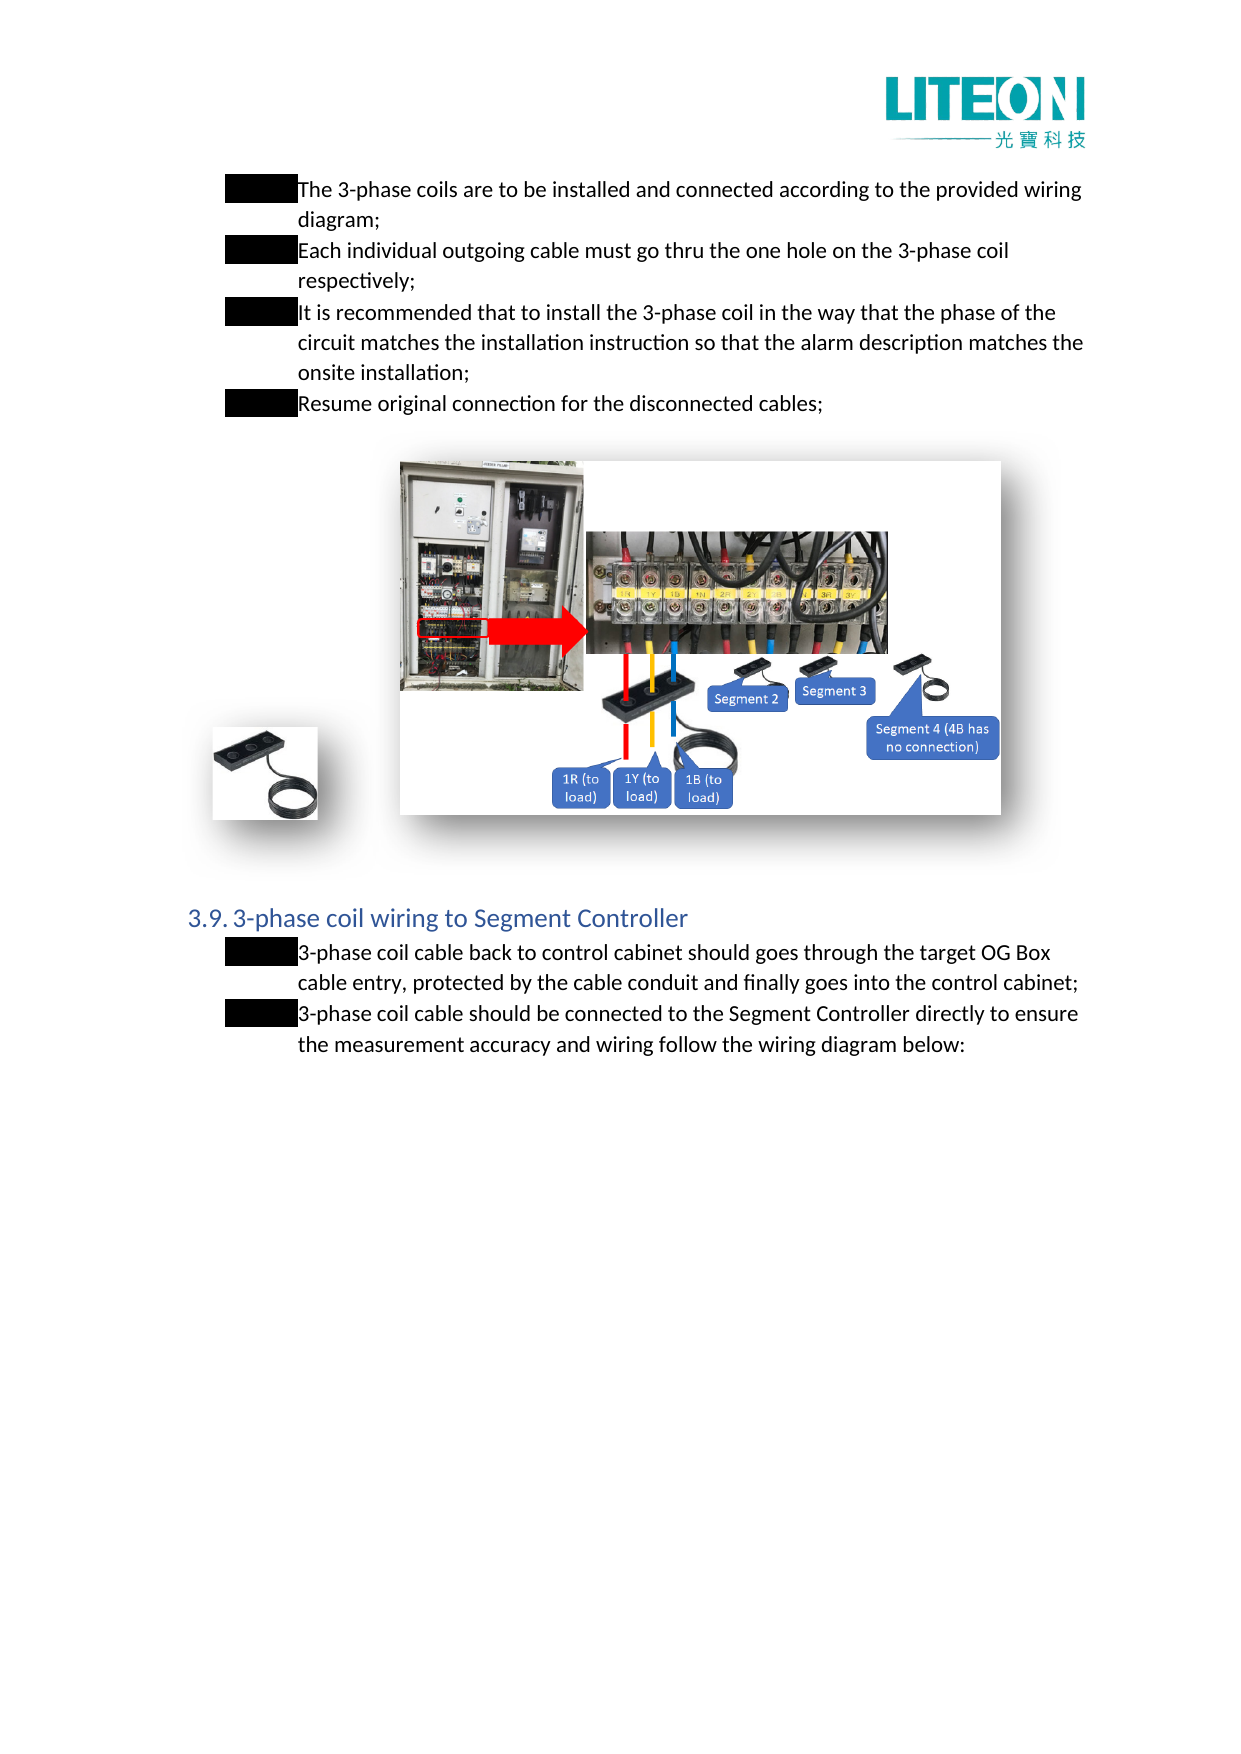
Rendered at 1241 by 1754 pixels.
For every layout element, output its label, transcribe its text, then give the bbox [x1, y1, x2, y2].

list It is recommended that to install the 3-phase coil in the way that the phase of the circuit matches the installation instruction so that the alarm description matches the onsite installation; [225, 297, 1090, 386]
list 3-phase coil cable should be connected to the Segment Controller directly to ensure the measurement accuracy and wiring follow the wiring diagram below: [225, 998, 1090, 1058]
list 3-phase coil cable back to control cabinet should goes through the target OG Box cable entry, protected by the cable conduit and finally goes into the control cabinet; [225, 937, 1090, 996]
list Resume original connection for the disconnected cables; [225, 388, 1090, 418]
picture [879, 73, 1091, 151]
subtitle 3-phase coil wiring to Segment Controller [187, 901, 1090, 934]
picture [400, 461, 1001, 815]
list Each individual outgoing cable must go thru the one hole on the 3-phase coil respectively; [225, 235, 1090, 295]
list The 3-phase coils are to be installed and connected according to the provided wiring diagram; [225, 174, 1090, 233]
